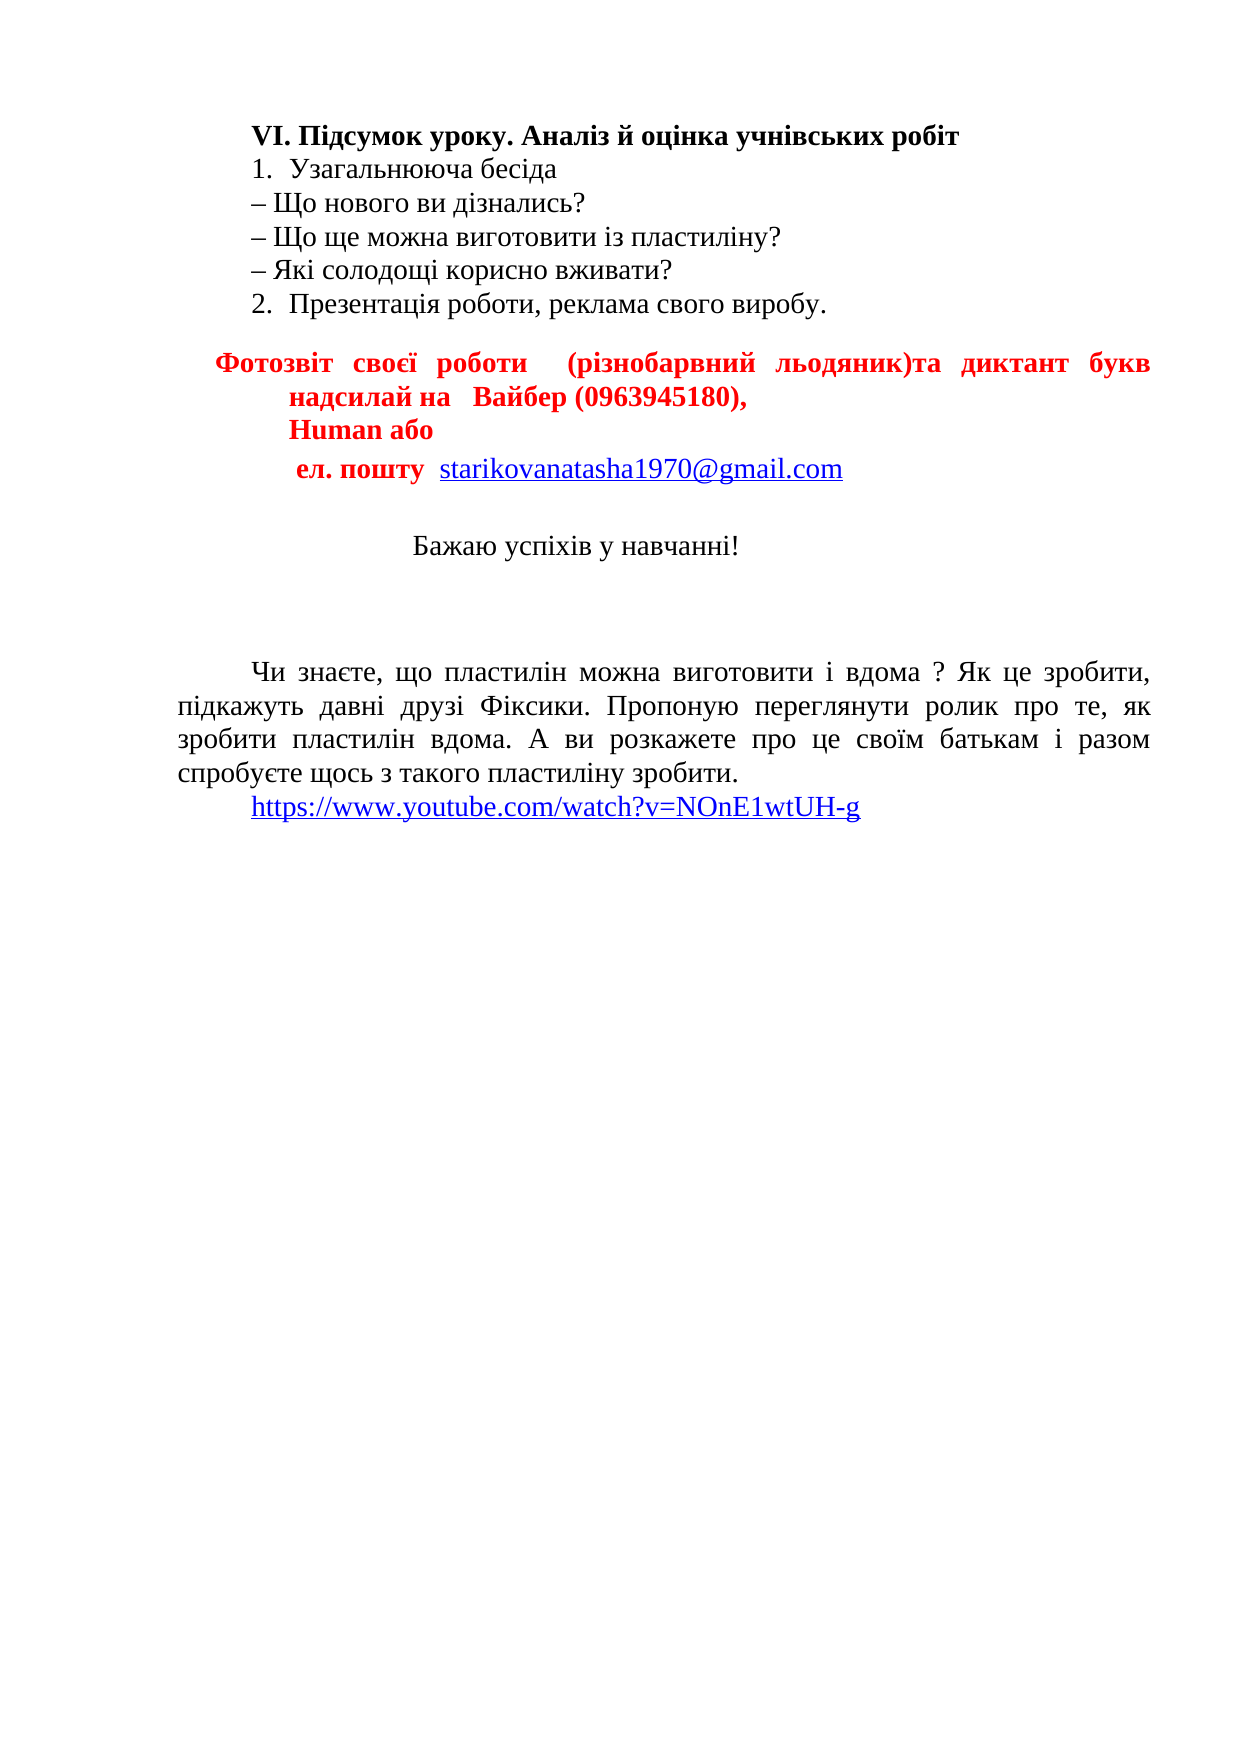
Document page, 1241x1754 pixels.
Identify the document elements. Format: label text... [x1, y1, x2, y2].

list ел. пошту starikovanatasha1970@gmail.com [288, 451, 1152, 484]
text Фотозвіт своєї роботи (різнобарвний льодяник)та диктант букв надсилай на Вайбер (0963945180), [215, 345, 1152, 412]
list Бажаю успіхів у навчанні! [288, 528, 1152, 561]
text – Які солодощі корисно вживати? [177, 252, 1152, 286]
text – Що ще можна виготовити із пластиліну? [177, 219, 1152, 252]
list Узагальнююча бесіда [177, 152, 1152, 185]
text – Що нового ви дізнались? [177, 185, 1152, 219]
list Презентація роботи, реклама свого виробу. [251, 286, 1152, 319]
text https://www.youtube.com/watch?v=NOnE1wtUH-g [177, 789, 1152, 822]
list Human або [288, 412, 1152, 446]
text Чи знаєте, що пластилін можна виготовити і вдома ? Як це зробити, підкажуть давні друзі Фіксики. Пропоную переглянути ролик про те, як зробити пластилін вдома. А ви розкажете про це своїм батькам і разом спробуєте щось з такого пластиліну зробити. [177, 654, 1152, 789]
text VI. Підсумок уроку. Аналіз й оцінка учнівських робіт [177, 118, 1152, 152]
